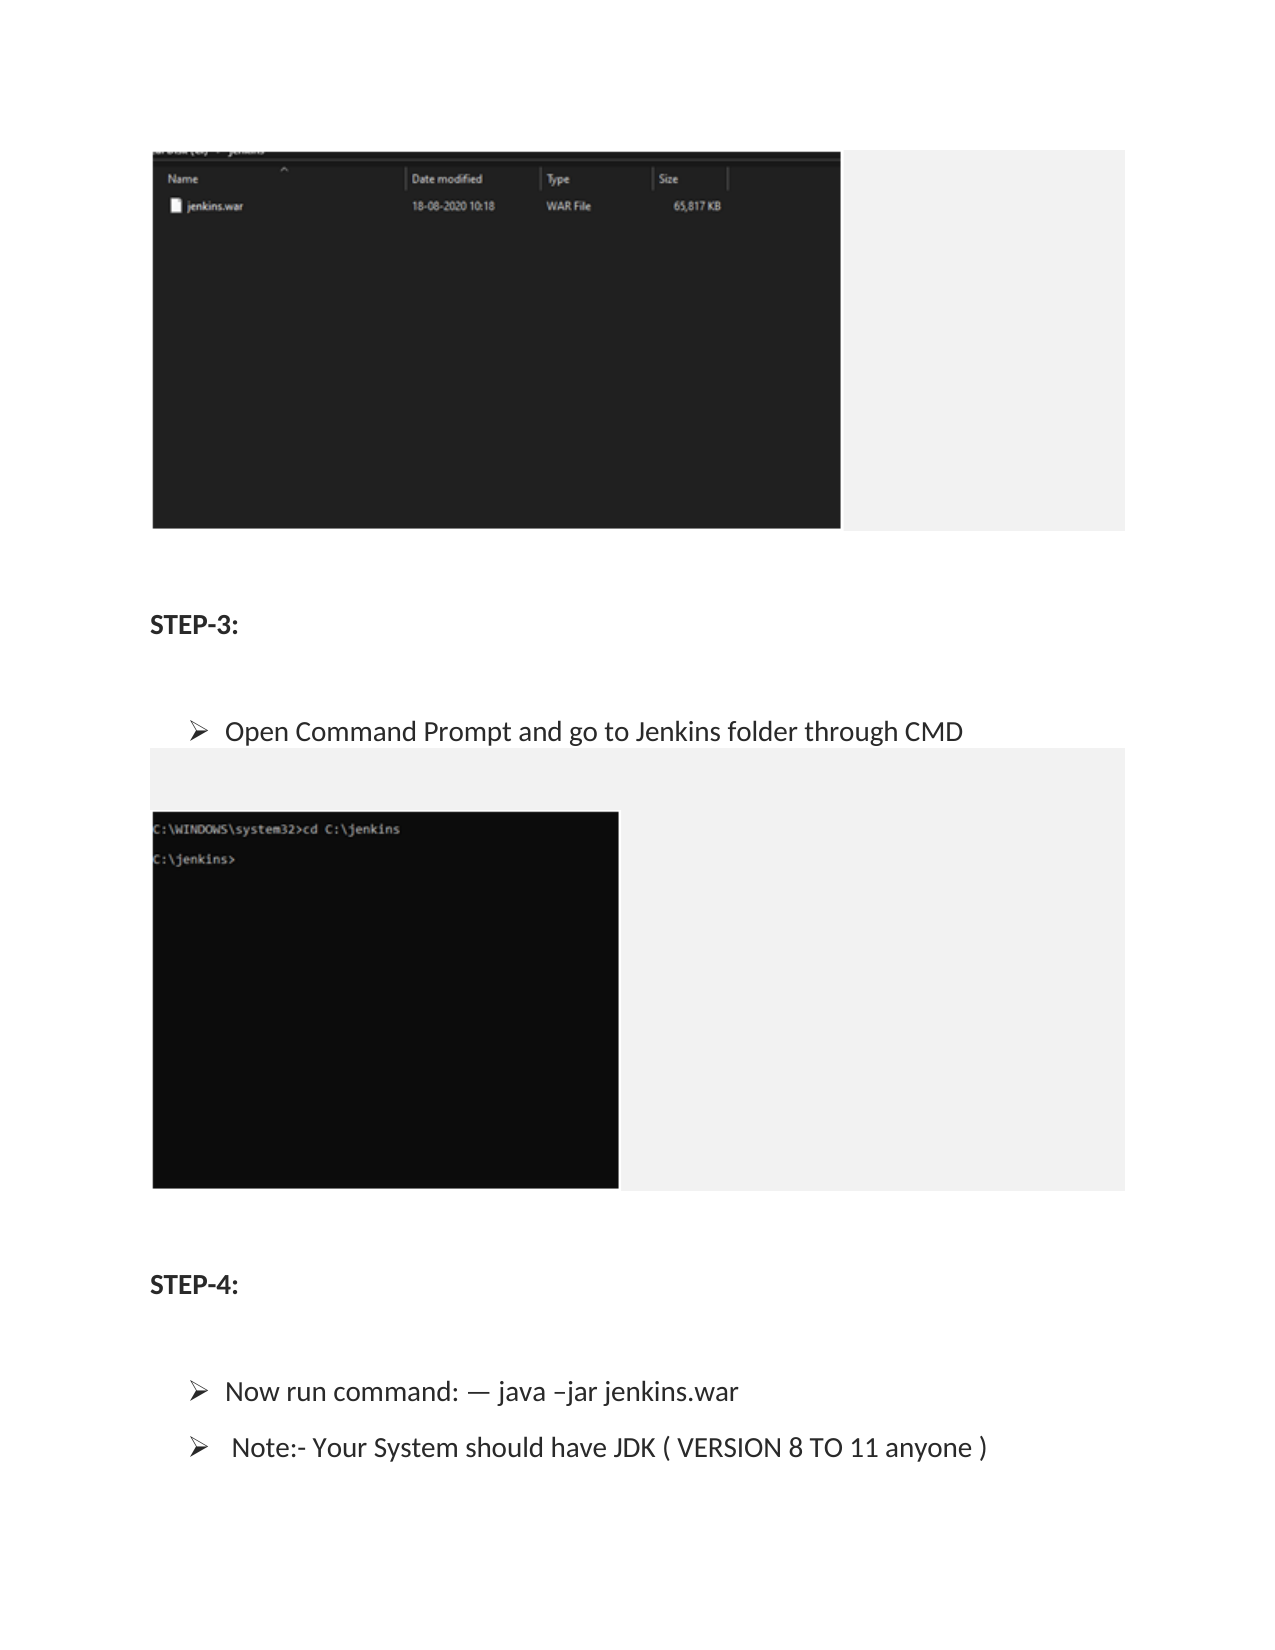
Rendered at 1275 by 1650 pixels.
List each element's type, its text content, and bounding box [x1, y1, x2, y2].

list Open Command Prompt and go to Jenkins folder through CMD [187, 692, 1125, 748]
text STEP-4: [150, 1245, 1125, 1302]
list Note:- Your System should have JDK ( VERSION 8 TO 11 anyone ) [187, 1408, 1125, 1465]
picture [150, 150, 844, 532]
text STEP-3: [150, 585, 1125, 642]
list Now run command: — java –jar jenkins.war [187, 1352, 1125, 1408]
picture [150, 810, 622, 1192]
